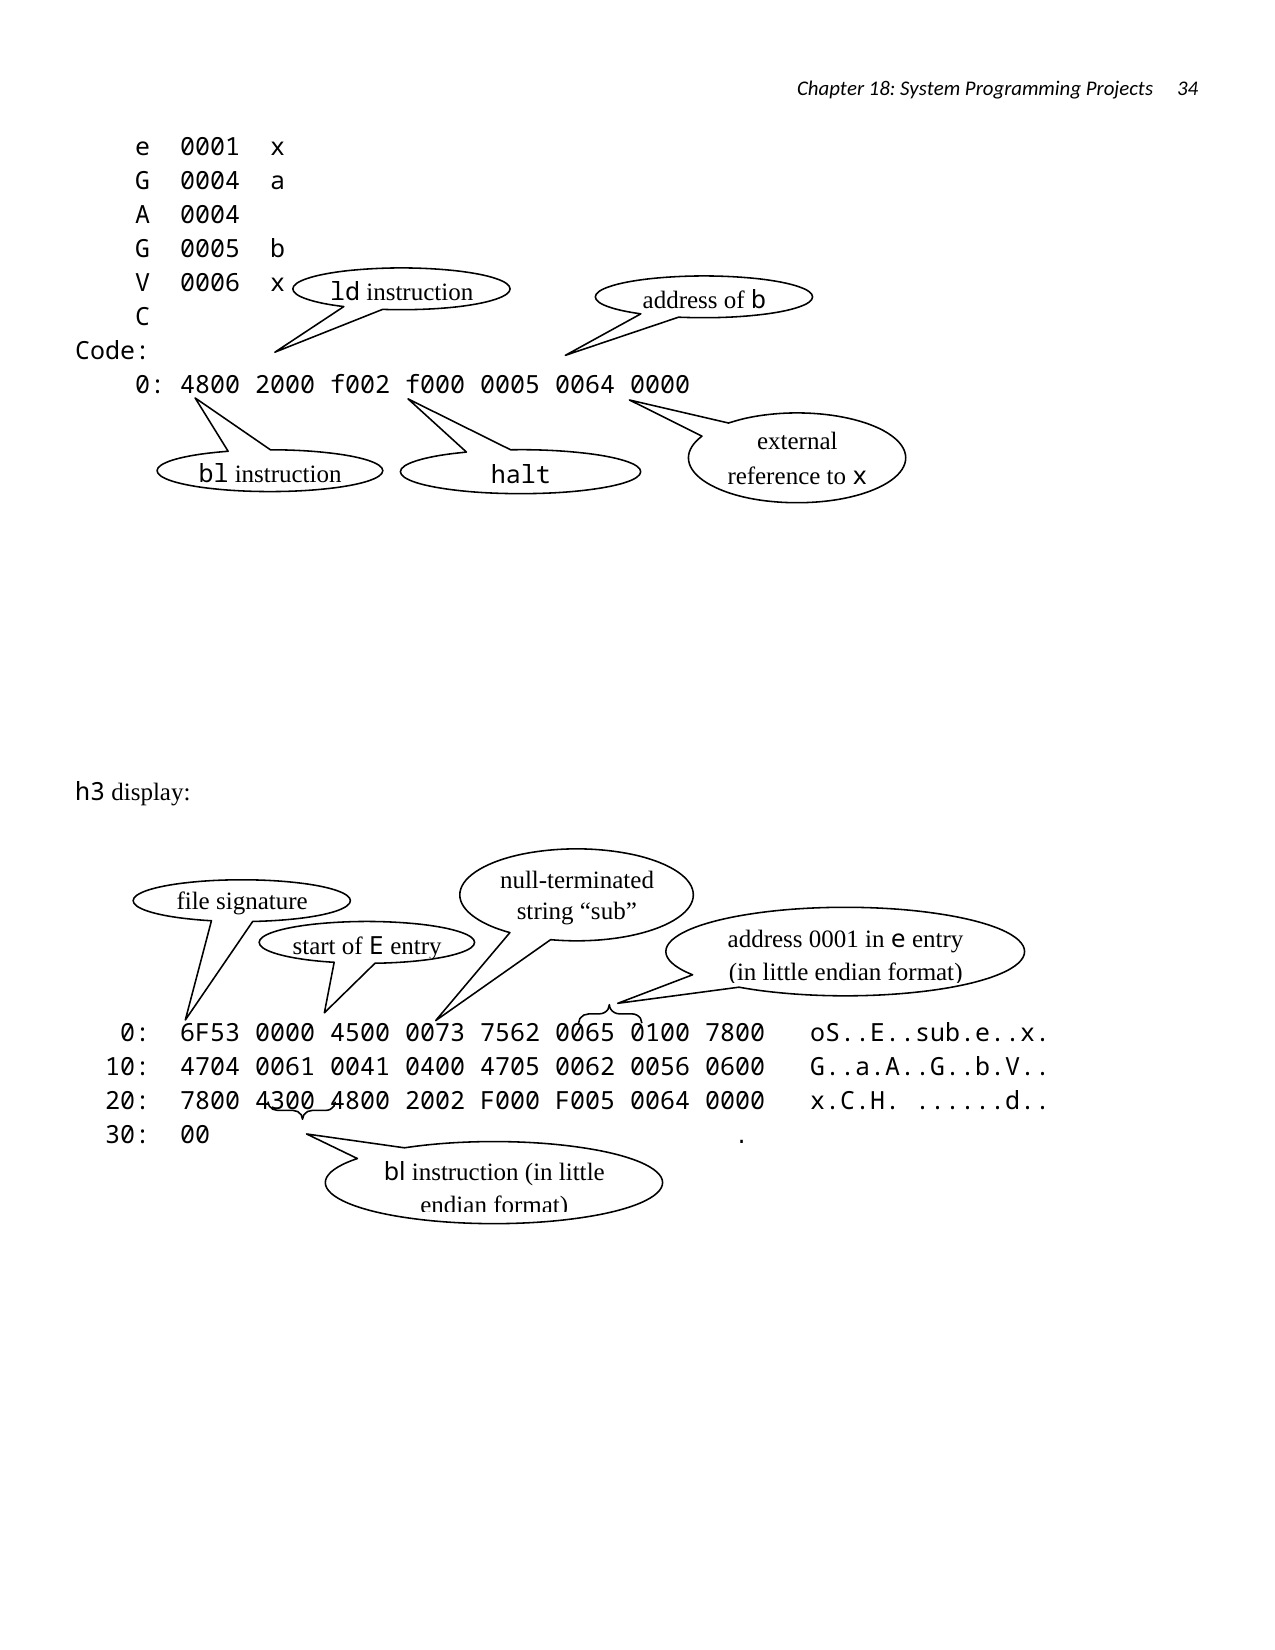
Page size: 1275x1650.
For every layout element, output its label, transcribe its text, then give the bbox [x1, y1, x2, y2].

text Code: [75, 333, 1200, 367]
text 20: 7800 4300 4800 2002 F000 F005 0064 0000 x.C.H. ......d.. [75, 1082, 1200, 1117]
text A 0004 [75, 197, 1200, 231]
text V 0006 x [75, 265, 1200, 299]
text C [598, 299, 810, 333]
text 10: 4704 0061 0041 0400 4705 0062 0056 0600 G..a.A..G..b.V.. [75, 1048, 1200, 1082]
text C [75, 299, 340, 333]
text 0: 6F53 0000 4500 0073 7562 0065 0100 7800 oS..E..sub.e..x. [75, 1014, 1200, 1048]
text e 0001 x [75, 128, 1200, 162]
text G 0005 b [75, 231, 1200, 265]
text C [328, 299, 636, 333]
text G 0004 a [75, 162, 1200, 197]
text C [307, 299, 490, 333]
text 0: 4800 2000 f002 f000 0005 0064 0000 [75, 367, 1200, 401]
text C [638, 299, 1200, 333]
text 30: 00 . [75, 1117, 1200, 1151]
text h3 display: [75, 773, 1200, 807]
